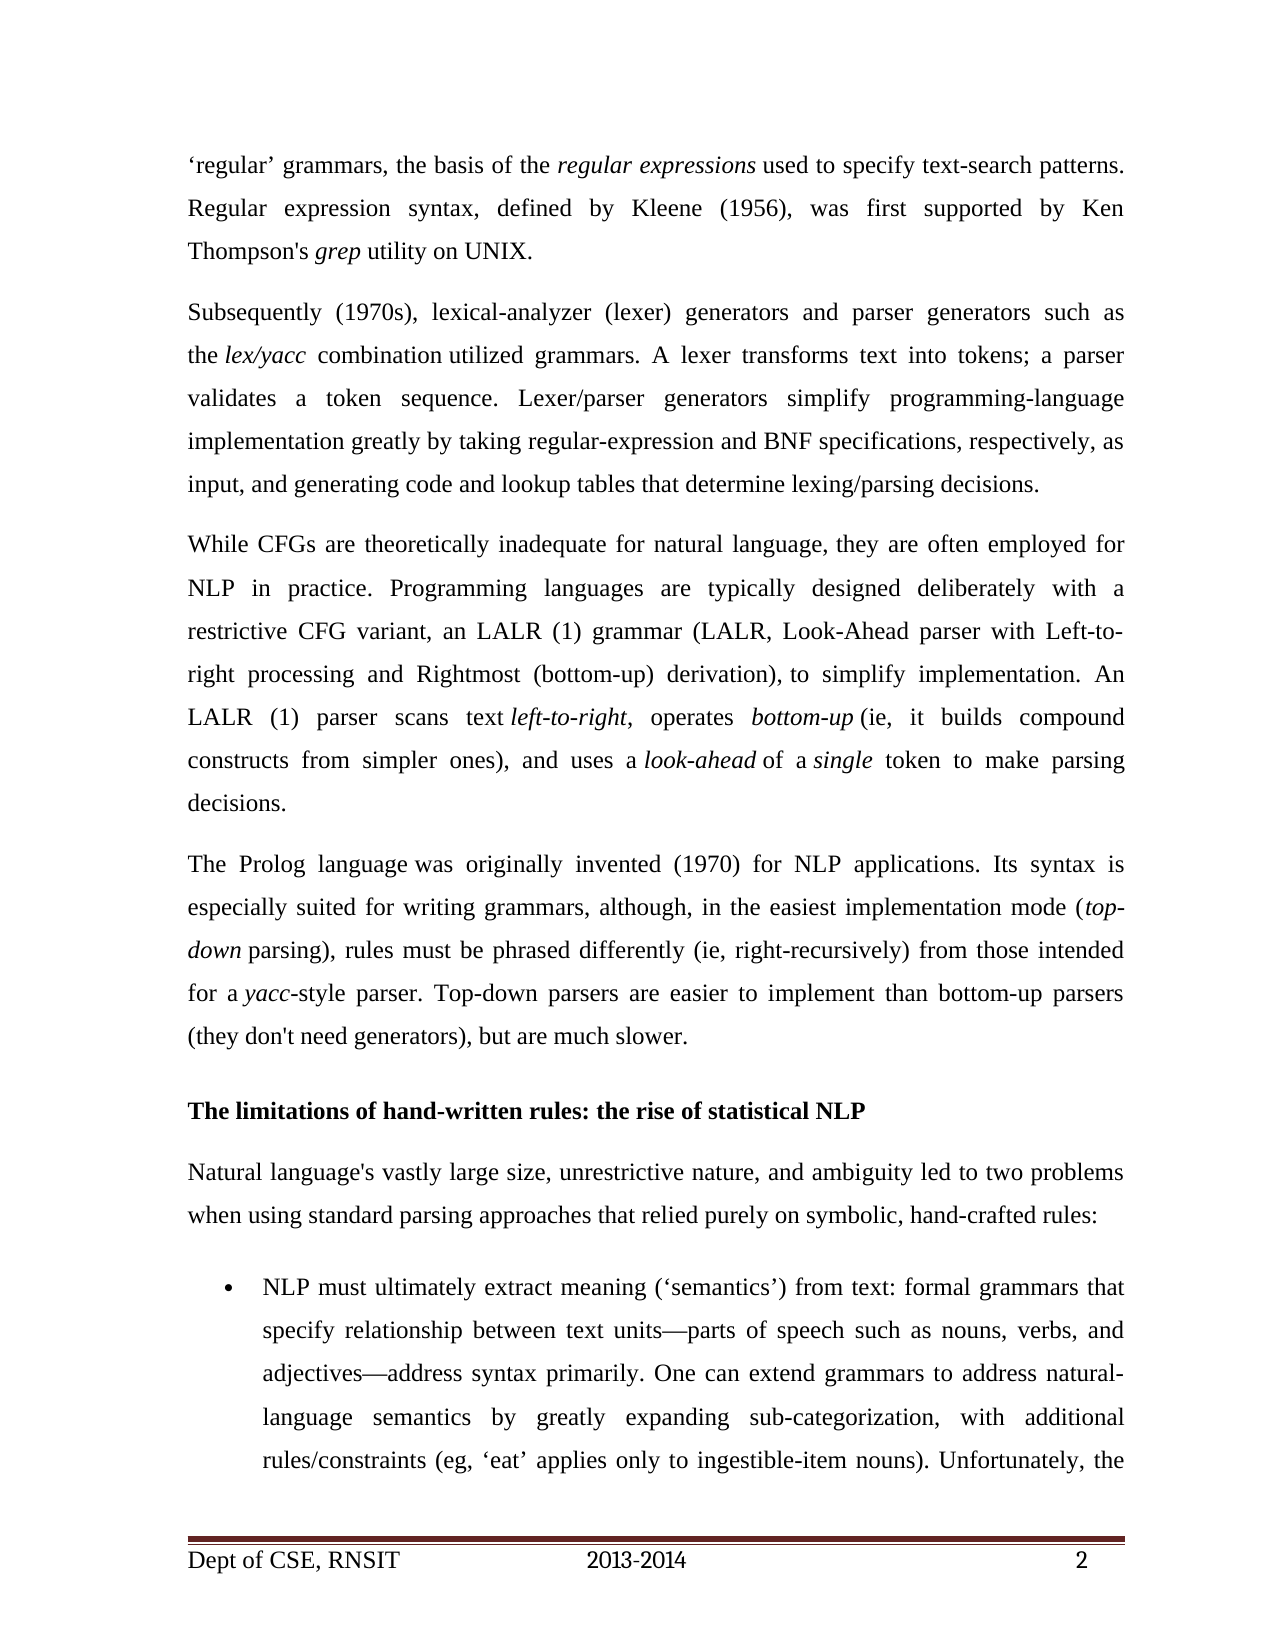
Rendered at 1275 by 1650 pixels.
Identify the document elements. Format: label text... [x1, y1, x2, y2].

text The Prolog language was originally invented (1970) for NLP applications. Its syntax is especially suited for writing grammars, although, in the easiest implementation mode (top-down parsing), rules must be phrased differently (ie, right-recursively) from those intended for a yacc-style parser. Top-down parsers are easier to implement than bottom-up parsers (they don't need generators), but are much slower. [187, 849, 1125, 1050]
text Subsequently (1970s), lexical-analyzer (lexer) generators and parser generators such as the lex/yacc combination utilized grammars. A lexer transforms text into tokens; a parser validates a token sequence. Lexer/parser generators simplify programming-language implementation greatly by taking regular-expression and BNF specifications, respectively, as input, and generating code and lookup tables that determine lexing/parsing decisions. [187, 297, 1125, 498]
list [225, 1272, 1125, 1473]
text The limitations of hand-written rules: the rise of statistical NLP [187, 1096, 1125, 1125]
text Natural language's vastly large size, unrestrictive nature, and ambiguity led to two problems when using standard parsing approaches that relied purely on symbolic, hand-crafted rules: [187, 1157, 1125, 1229]
text While CFGs are theoretically inadequate for natural language, they are often employed for NLP in practice. Programming languages are typically designed deliberately with a restrictive CFG variant, an LALR (1) grammar (LALR, Look-Ahead parser with Left-to-right processing and Rightmost (bottom-up) derivation), to simplify implementation. An LALR (1) parser scans text left-to-right, operates bottom-up (ie, it builds compound constructs from simpler ones), and uses a look-ahead of a single token to make parsing decisions. [187, 529, 1125, 817]
